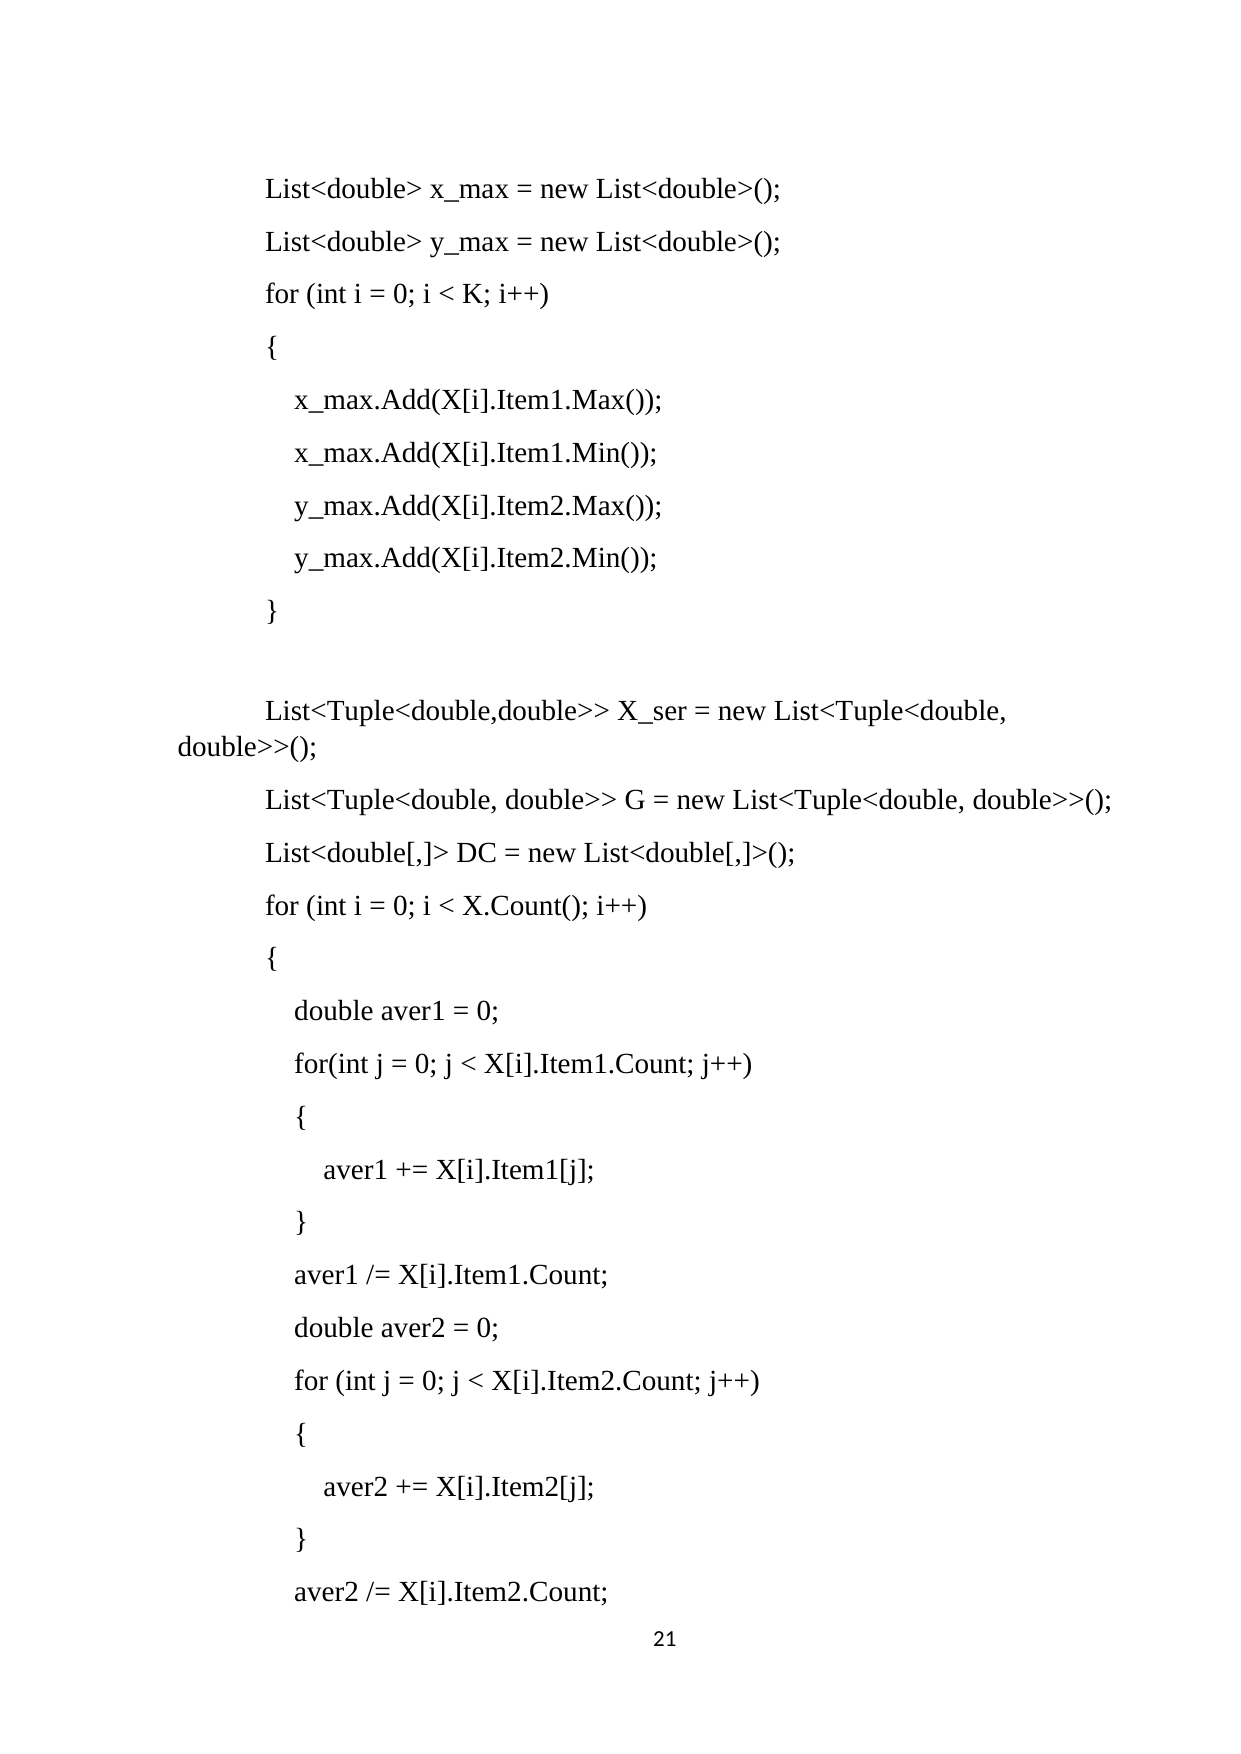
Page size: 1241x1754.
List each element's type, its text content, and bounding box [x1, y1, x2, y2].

text List<double> x_max = new List<double>(); [177, 171, 1152, 204]
text List<double[,]> DC = new List<double[,]>(); [177, 835, 1152, 868]
text x_max.Add(X[i].Item1.Min()); [177, 435, 1152, 468]
text for (int j = 0; j < X[i].Item2.Count; j++) [177, 1363, 1152, 1397]
text aver2 /= X[i].Item2.Count; [177, 1574, 1152, 1608]
text { [177, 941, 1152, 974]
text double aver2 = 0; [177, 1310, 1152, 1344]
text for (int i = 0; i < X.Count(); i++) [177, 888, 1152, 921]
text y_max.Add(X[i].Item2.Max()); [177, 488, 1152, 521]
text { [177, 1416, 1152, 1449]
text } [177, 1204, 1152, 1238]
text aver1 /= X[i].Item1.Count; [177, 1257, 1152, 1291]
text for (int i = 0; i < K; i++) [177, 277, 1152, 310]
text for(int j = 0; j < X[i].Item1.Count; j++) [177, 1046, 1152, 1080]
text { [177, 1099, 1152, 1132]
text } [177, 1521, 1152, 1555]
text { [177, 329, 1152, 363]
text x_max.Add(X[i].Item1.Max()); [177, 382, 1152, 416]
text } [177, 593, 1152, 627]
text aver1 += X[i].Item1[j]; [177, 1152, 1152, 1185]
text List<double> y_max = new List<double>(); [177, 224, 1152, 257]
text List<Tuple<double, double>> G = new List<Tuple<double, double>>(); [177, 782, 1152, 816]
text double aver1 = 0; [177, 993, 1152, 1027]
text y_max.Add(X[i].Item2.Min()); [177, 541, 1152, 574]
text aver2 += X[i].Item2[j]; [177, 1469, 1152, 1502]
text List<Tuple<double,double>> X_ser = new List<Tuple<double, double>>(); [177, 693, 1152, 763]
